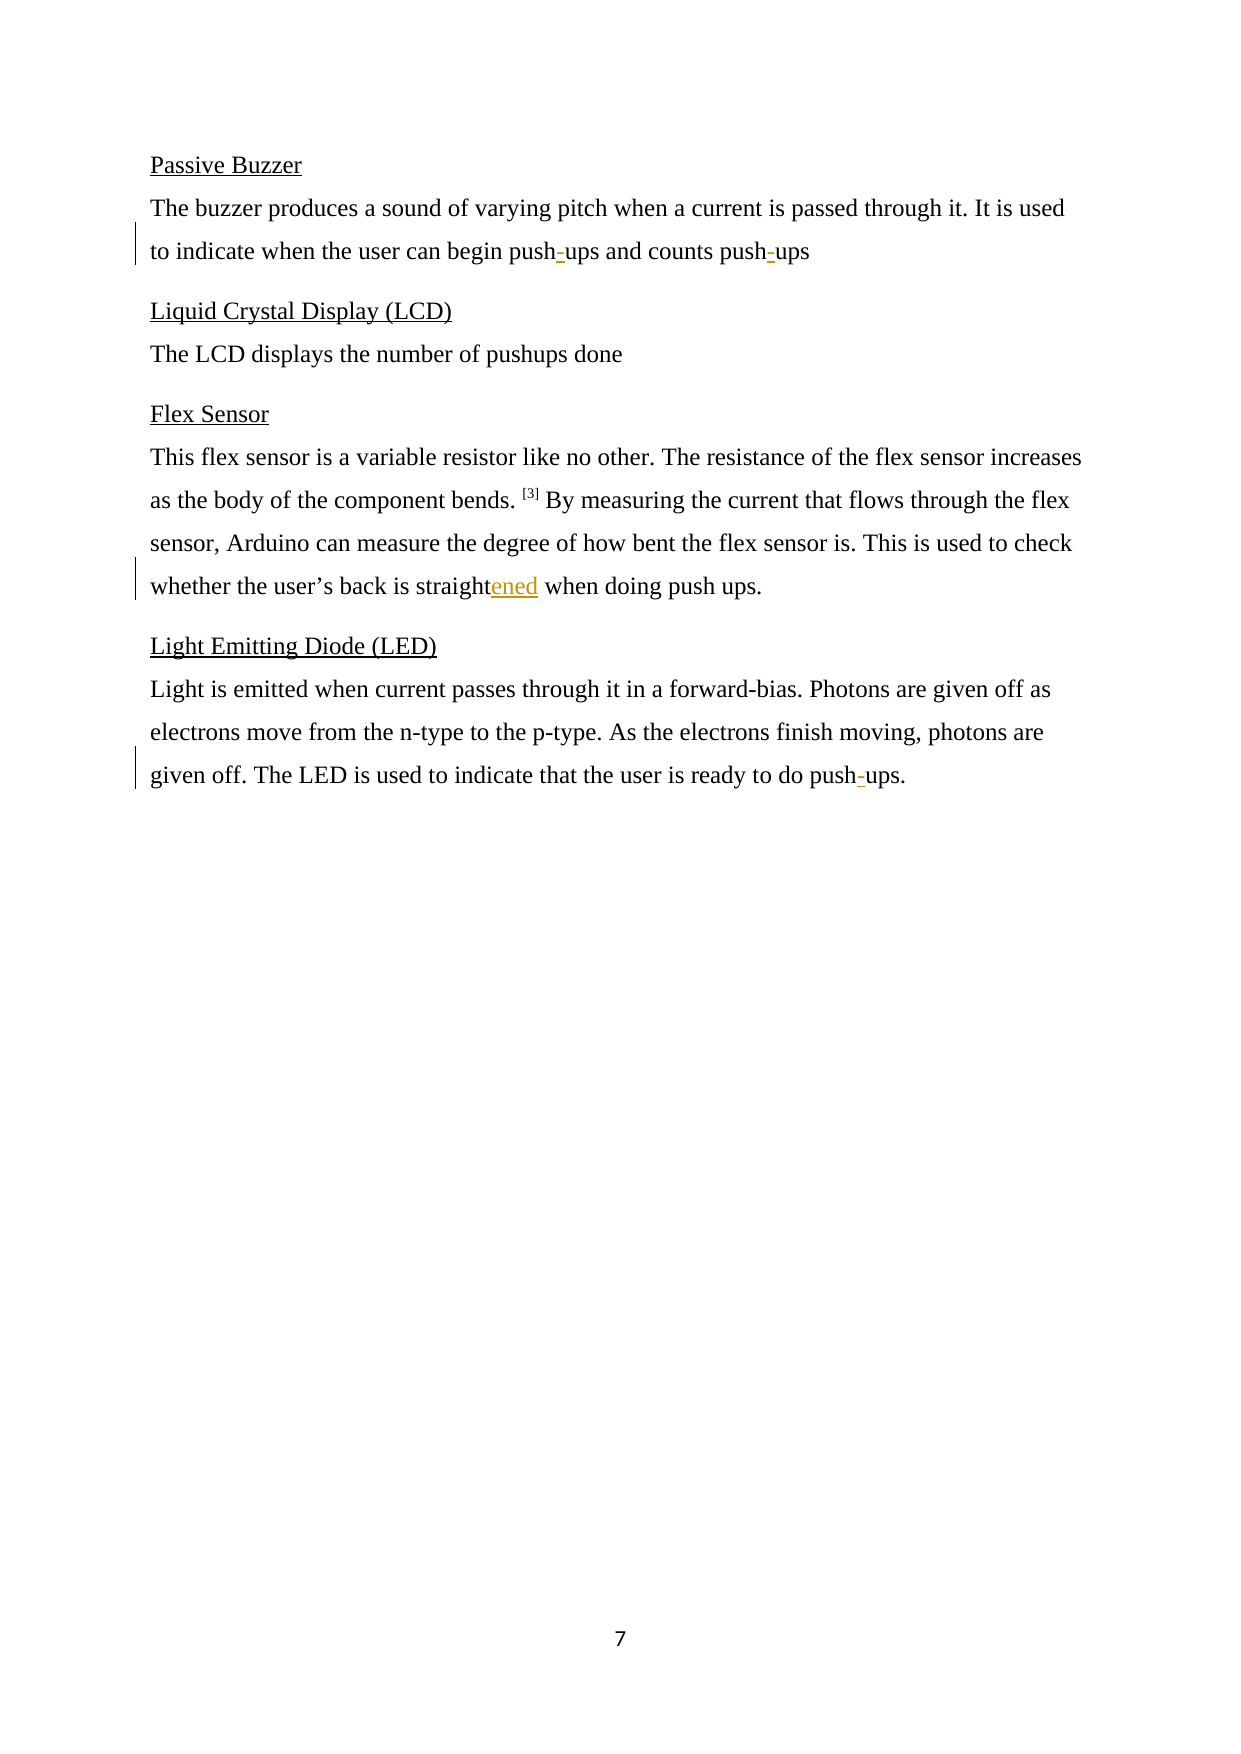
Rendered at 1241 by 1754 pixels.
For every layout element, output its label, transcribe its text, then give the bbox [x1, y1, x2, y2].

text Passive Buzzer The buzzer produces a sound of varying pitch when a current is passed through it. It is used to indicate when the user can begin pushups and counts pushups [150, 150, 1090, 265]
text Flex Sensor This flex sensor is a variable resistor like no other. The resistance of the flex sensor increases as the body of the component bends. [3] By measuring the current that flows through the flex sensor, Arduino can measure the degree of how bent the flex sensor is. This is used to check whether the user’s back is straight when doing push ups. [150, 399, 1090, 600]
text Light Emitting Diode (LED) Light is emitted when current passes through it in a forward-bias. Photons are given off as electrons move from the n-type to the p-type. As the electrons finish moving, photons are given off. The LED is used to indicate that the user is ready to do pushups. [150, 631, 1090, 789]
text Liquid Crystal Display (LCD) The LCD displays the number of pushups done [150, 296, 1090, 368]
